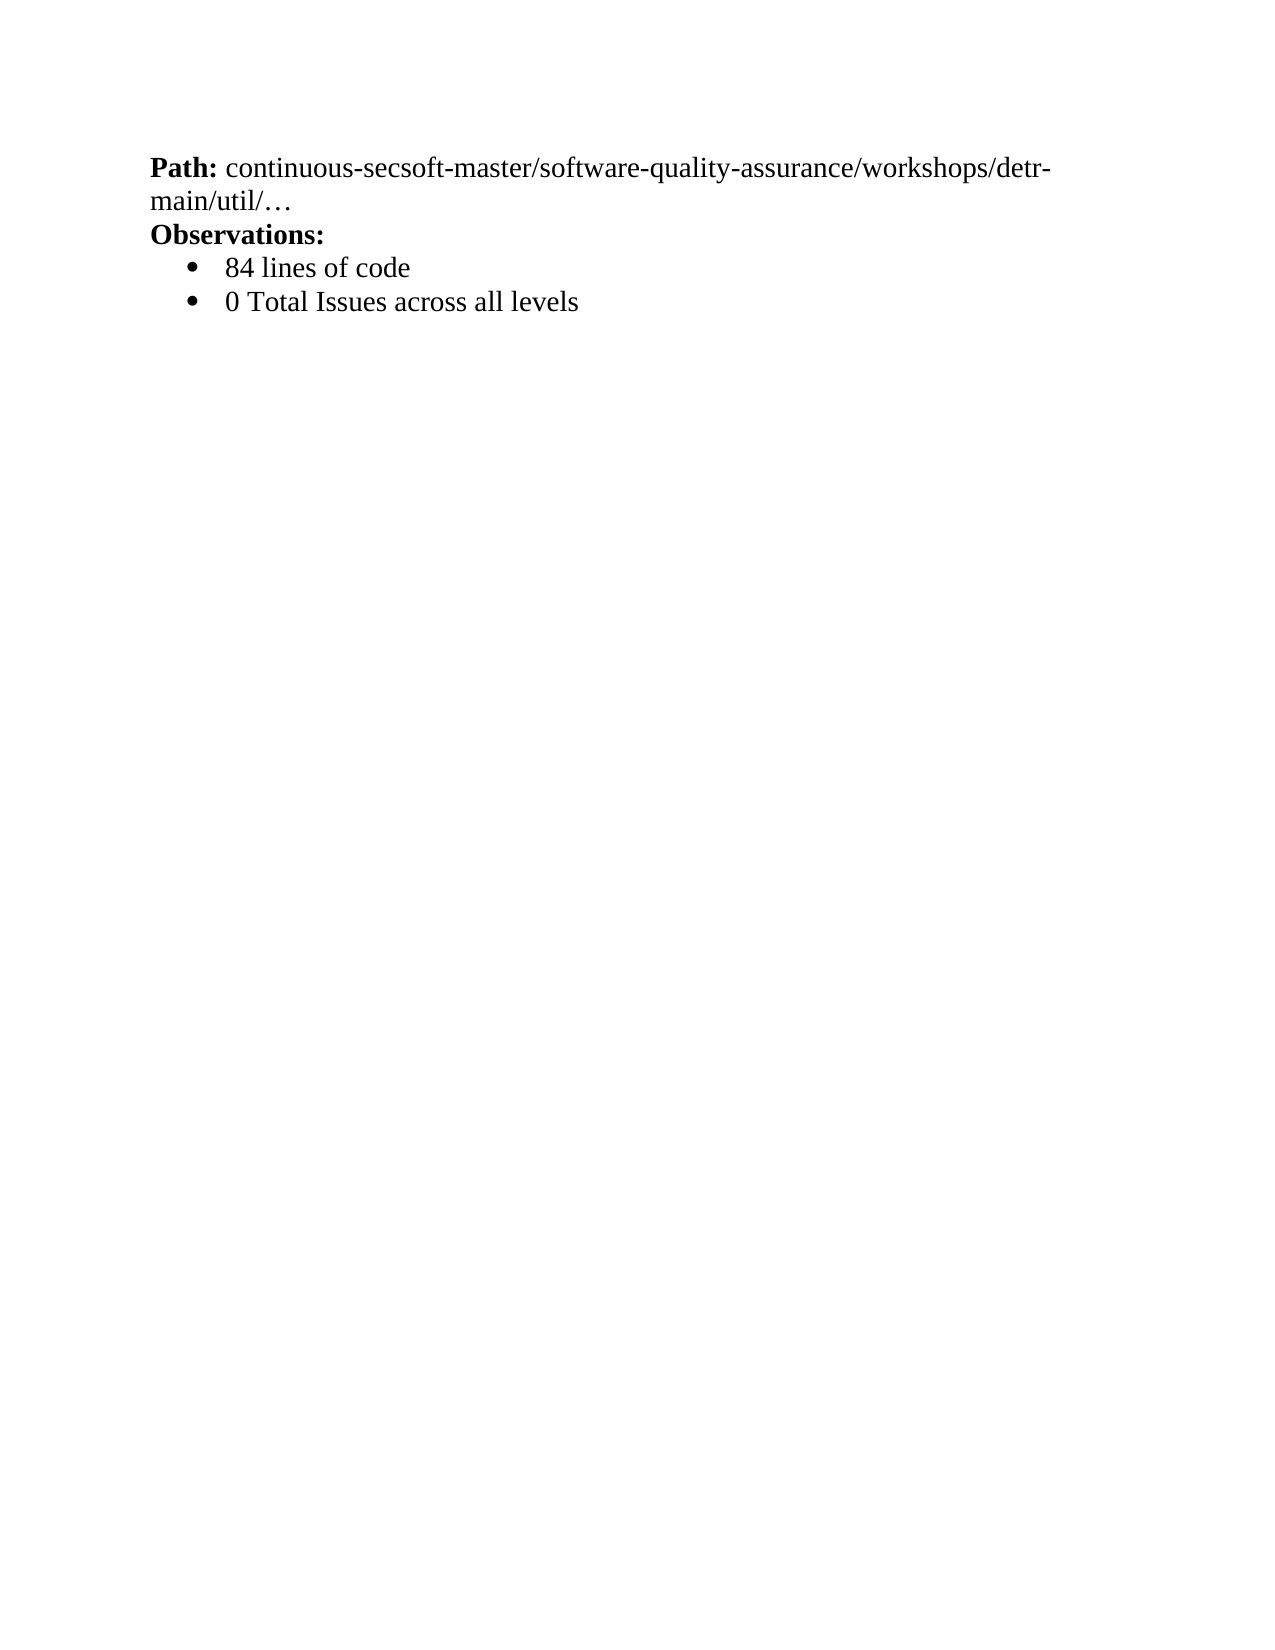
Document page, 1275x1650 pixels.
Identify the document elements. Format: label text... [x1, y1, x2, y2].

list 0 Total Issues across all levels [187, 284, 1125, 318]
list 84 lines of code [187, 251, 1125, 284]
text Observations: [150, 217, 1125, 251]
text Path: continuous-secsoft-master/software-quality-assurance/workshops/detr-main/util/… [150, 150, 1125, 217]
